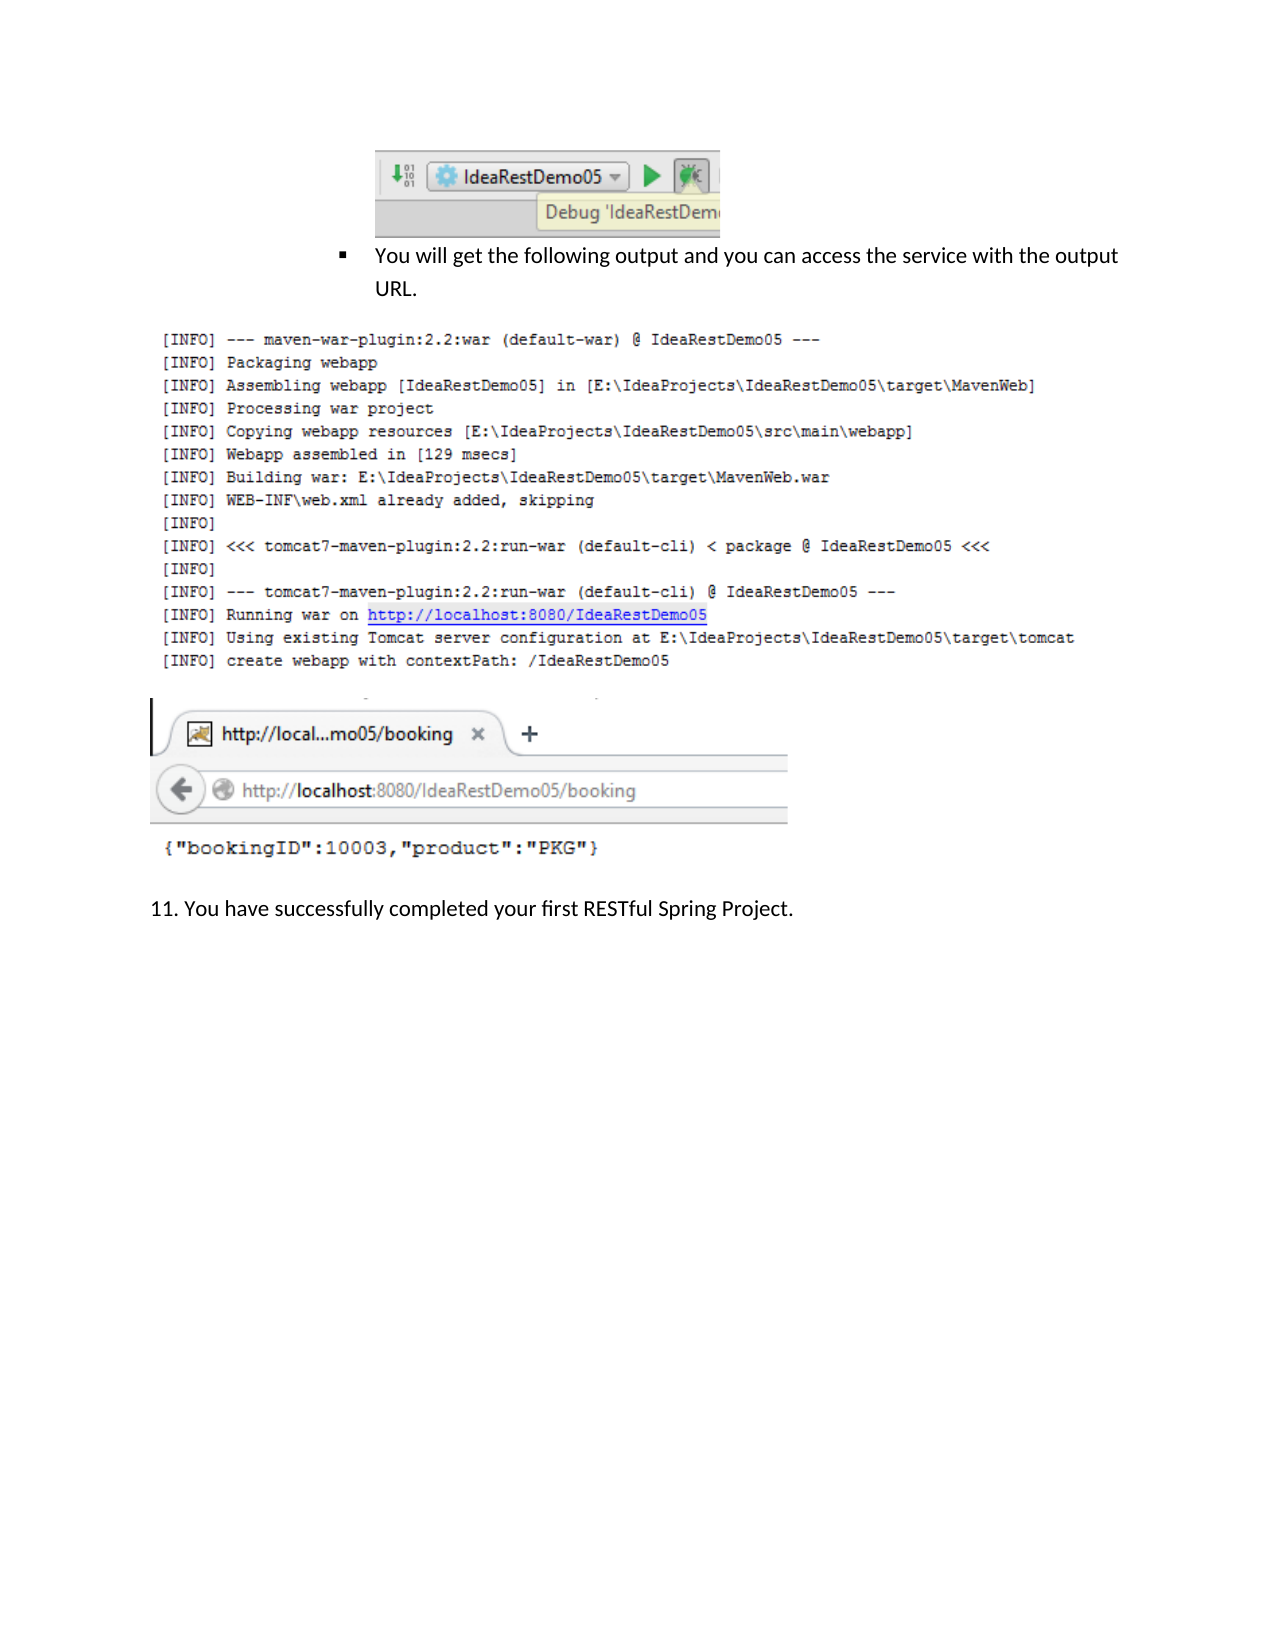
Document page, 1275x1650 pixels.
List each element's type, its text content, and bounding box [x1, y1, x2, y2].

text 11. You have successfully completed your first RESTful Spring Project. [150, 894, 1125, 922]
list You will get the following output and you can access the service with the output URL. [337, 242, 1125, 302]
picture [375, 150, 721, 238]
picture [150, 326, 1125, 674]
picture [150, 698, 788, 870]
